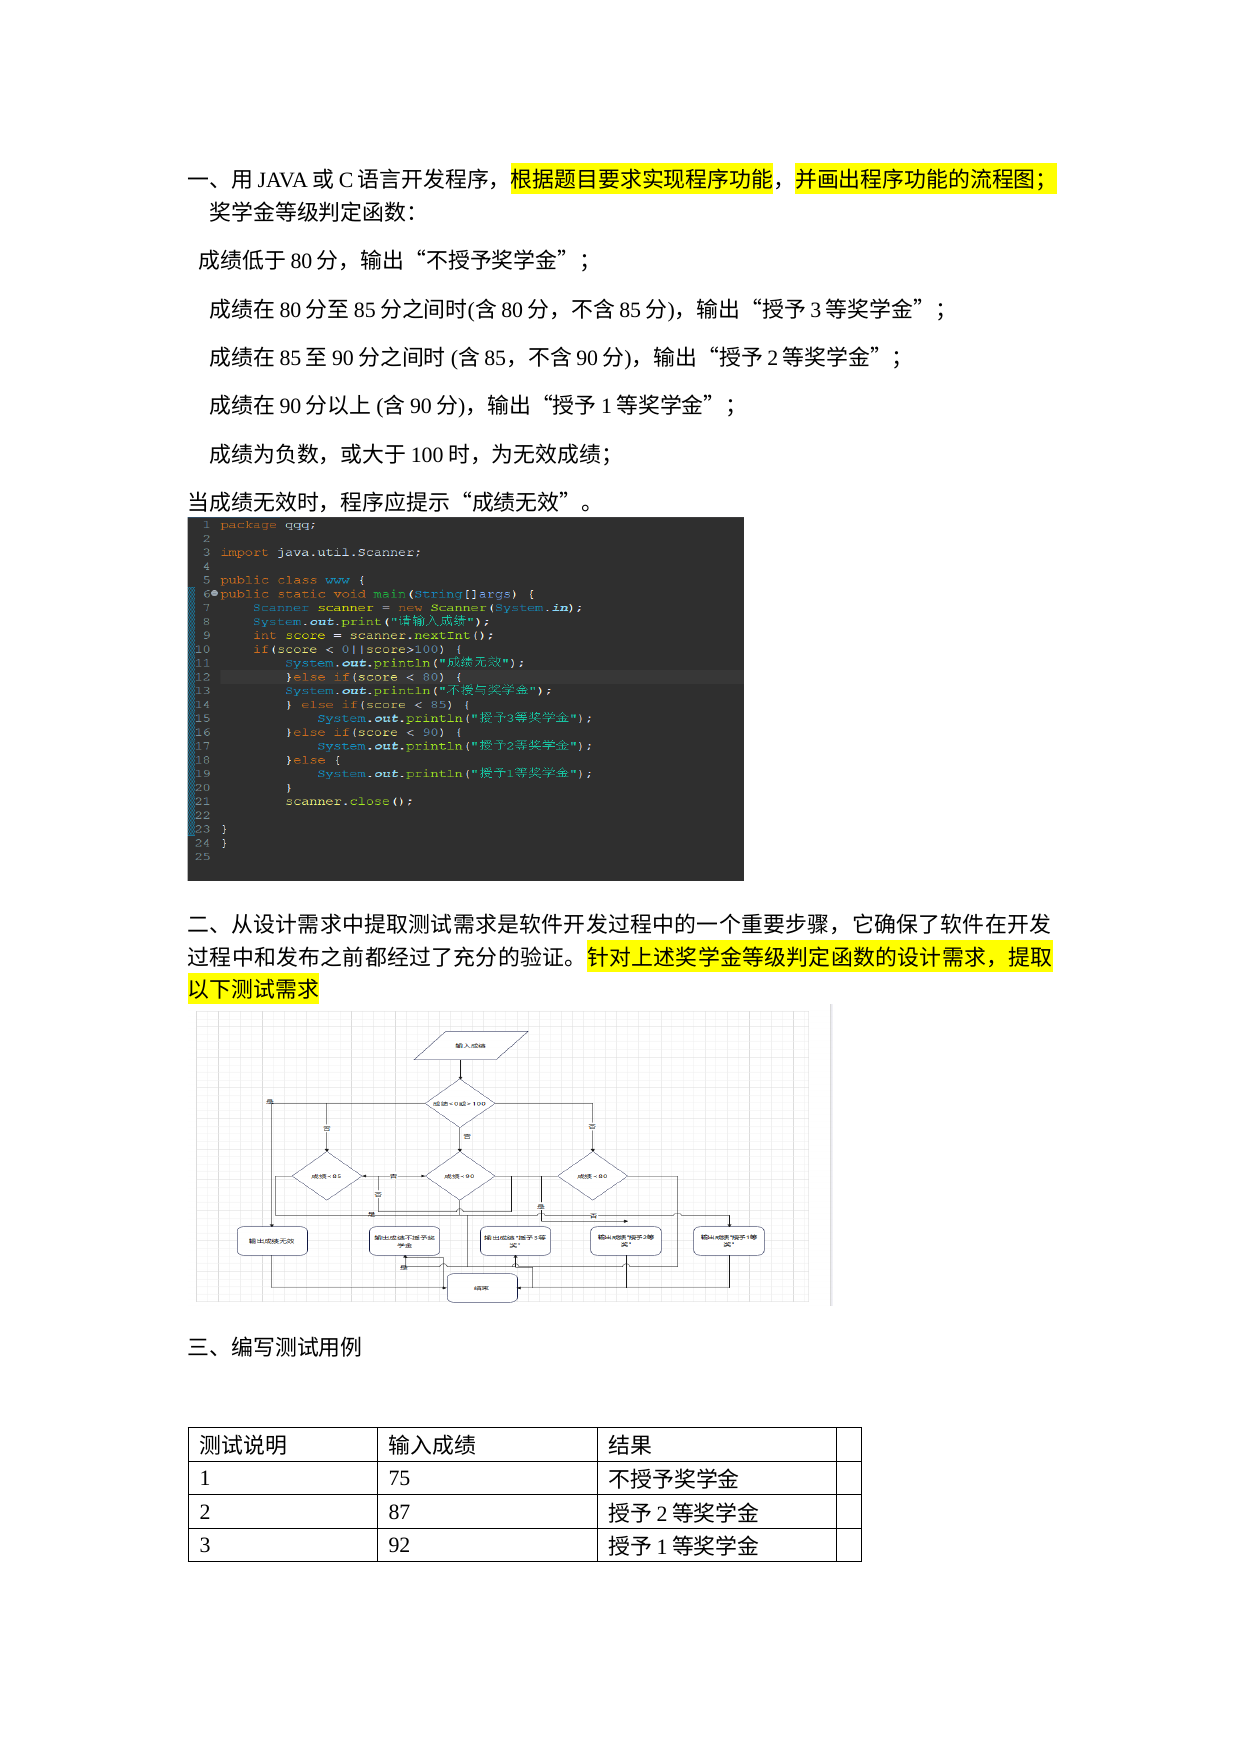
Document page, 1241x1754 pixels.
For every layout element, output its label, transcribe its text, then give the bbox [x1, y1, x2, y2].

text 三、编写测试用例 [187, 1329, 1053, 1362]
text 成绩低于80分，输出“不授予奖学金”； [187, 243, 1053, 275]
text 成绩在80分至85分之间时(含80分，不含85分)，输出“授予3等奖学金”； [187, 291, 1053, 324]
table_cell 75 [378, 1462, 597, 1494]
text 当成绩无效时，程序应提示“成绩无效”。 [187, 484, 1053, 517]
table_cell 3 [189, 1529, 377, 1561]
picture [187, 517, 744, 881]
text 成绩在90分以上 (含90分)，输出“授予1等奖学金”； [187, 388, 1053, 420]
table_cell 授予2等奖学金 [598, 1495, 836, 1528]
table_header 结果 [598, 1428, 836, 1461]
list 从设计需求中提取测试需求是软件开发过程中的一个重要步骤，它确保了软件在开发过程中和发布之前都经过了充分的验证。针对上述奖学金等级判定函数的设计需求，提取以下测试需求 [187, 907, 1053, 1004]
list 用JAVA或C语言开发程序，根据题目要求实现程序功能，并画出程序功能的流程图； [187, 162, 1053, 194]
table_cell 不授予奖学金 [598, 1462, 836, 1494]
table_cell 1 [189, 1462, 377, 1494]
table_cell 授予1等奖学金 [598, 1529, 836, 1561]
table_cell [837, 1529, 861, 1561]
text 奖学金等级判定函数： [187, 194, 1053, 227]
table_header 测试说明 [189, 1428, 377, 1461]
table_cell [837, 1462, 861, 1494]
text 成绩在85至90分之间时 (含85，不含90分)，输出“授予2等奖学金”； [187, 339, 1053, 372]
table_header [837, 1428, 861, 1461]
table_cell 87 [378, 1495, 597, 1528]
picture [187, 1004, 833, 1306]
table_cell 92 [378, 1529, 597, 1561]
text 成绩为负数，或大于100时，为无效成绩； [187, 436, 1053, 469]
table_cell 2 [189, 1495, 377, 1528]
table_header 输入成绩 [378, 1428, 597, 1461]
table_cell [837, 1495, 861, 1528]
